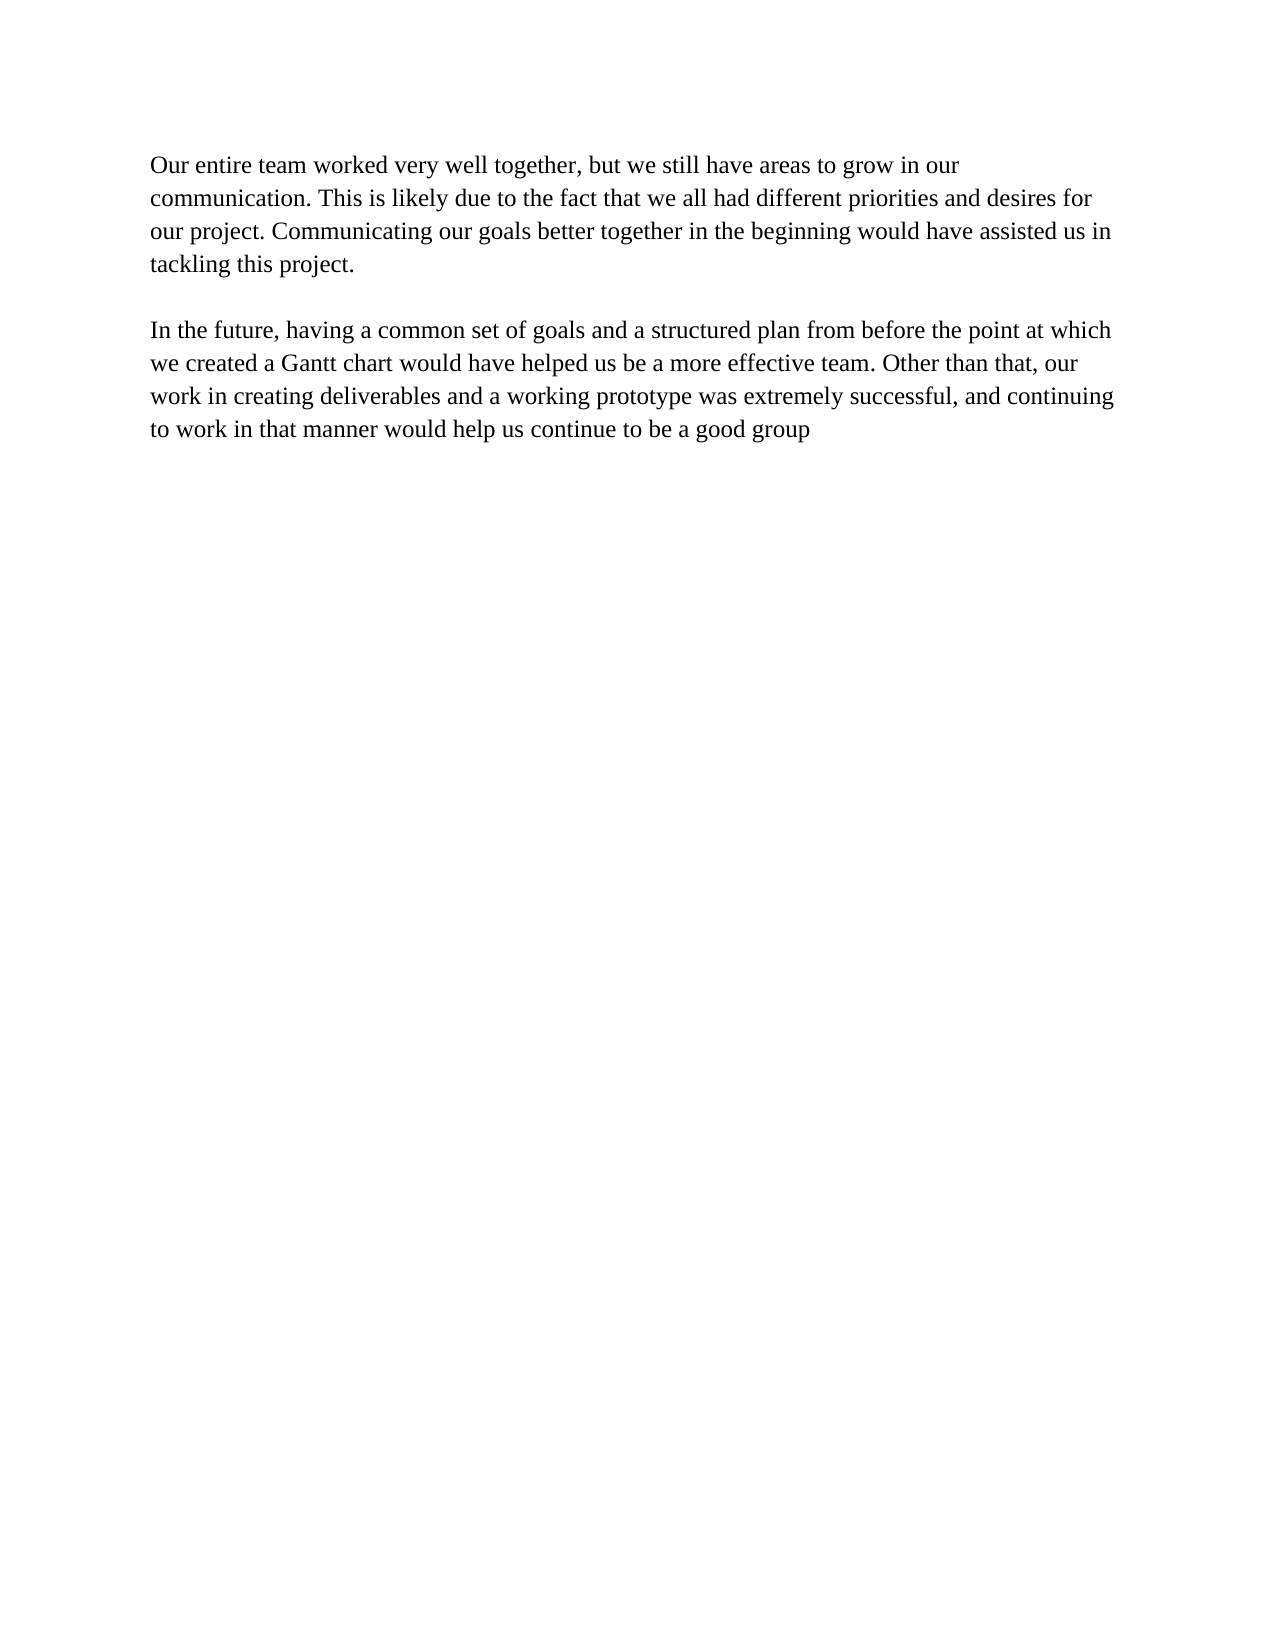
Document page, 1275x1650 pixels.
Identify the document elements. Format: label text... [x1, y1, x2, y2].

text Our entire team worked very well together, but we still have areas to grow in our communication. This is likely due to the fact that we all had different priorities and desires for our project. Communicating our goals better together in the beginning would have assisted us in tackling this project. [150, 150, 1125, 278]
text In the future, having a common set of goals and a structured plan from before the point at which we created a Gantt chart would have helped us be a more effective team. Other than that, our work in creating deliverables and a working prototype was extremely successful, and continuing to work in that manner would help us continue to be a good group [150, 315, 1125, 443]
